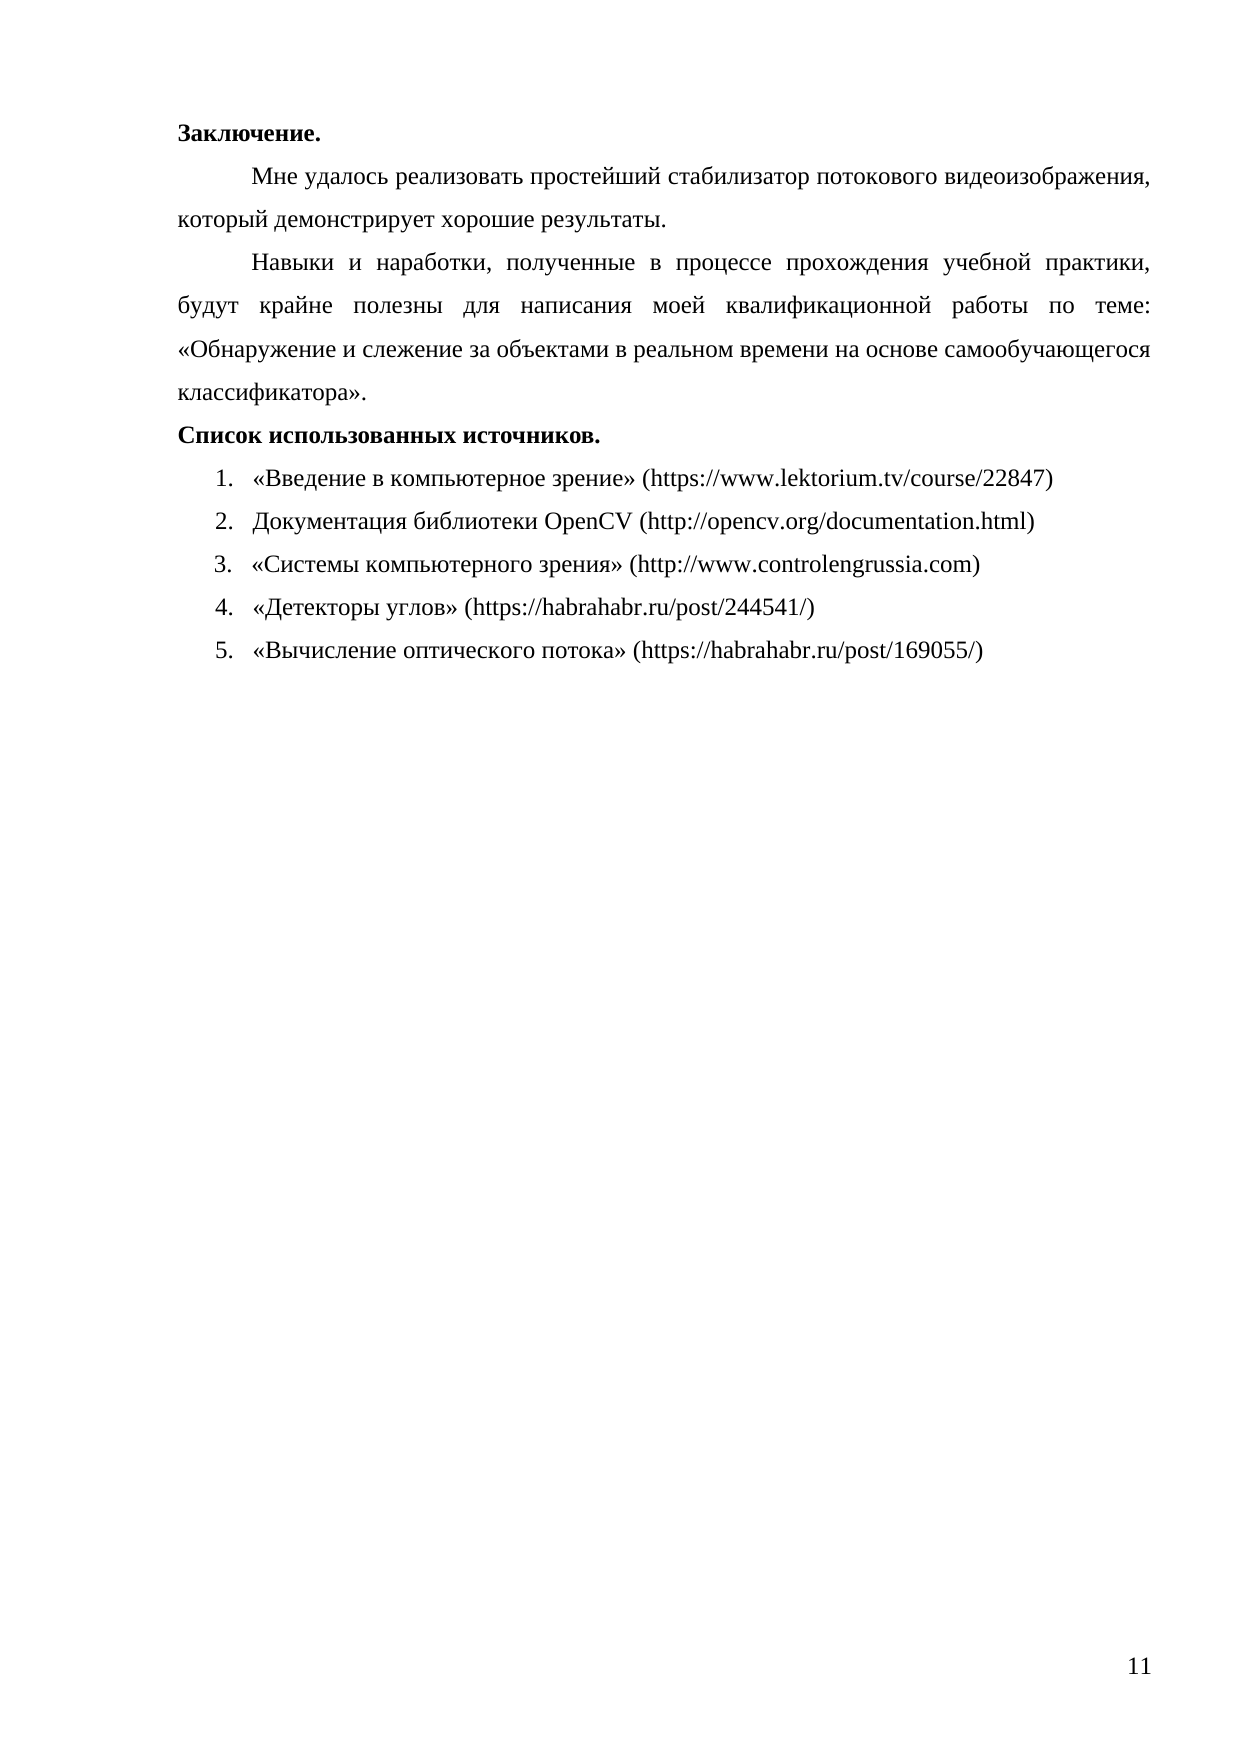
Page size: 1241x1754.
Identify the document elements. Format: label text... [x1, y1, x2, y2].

text Мне удалось реализовать простейший стабилизатор потокового видеоизображения, который демонстрирует хорошие результаты. [177, 161, 1152, 233]
list «Детекторы углов» (https://habrahabr.ru/post/244541/) [215, 592, 1152, 621]
list «Введение в компьютерное зрение» (https://www.lektorium.tv/course/22847) [215, 463, 1152, 492]
text Навыки и наработки, полученные в процессе прохождения учебной практики, будут крайне полезны для написания моей квалификационной работы по теме: «Обнаружение и слежение за объектами в реальном времени на основе самообучающегося классификатора». [177, 247, 1152, 406]
list «Системы компьютерного зрения» (http://www.controlengrussia.com) [213, 549, 1152, 578]
subtitle Заключение. [177, 118, 1152, 147]
list «Вычисление оптического потока» (https://habrahabr.ru/post/169055/) [215, 636, 1152, 664]
subtitle Список использованных источников. [177, 420, 1152, 449]
list Документация библиотеки OpenCV (http://opencv.org/documentation.html) [215, 506, 1152, 535]
